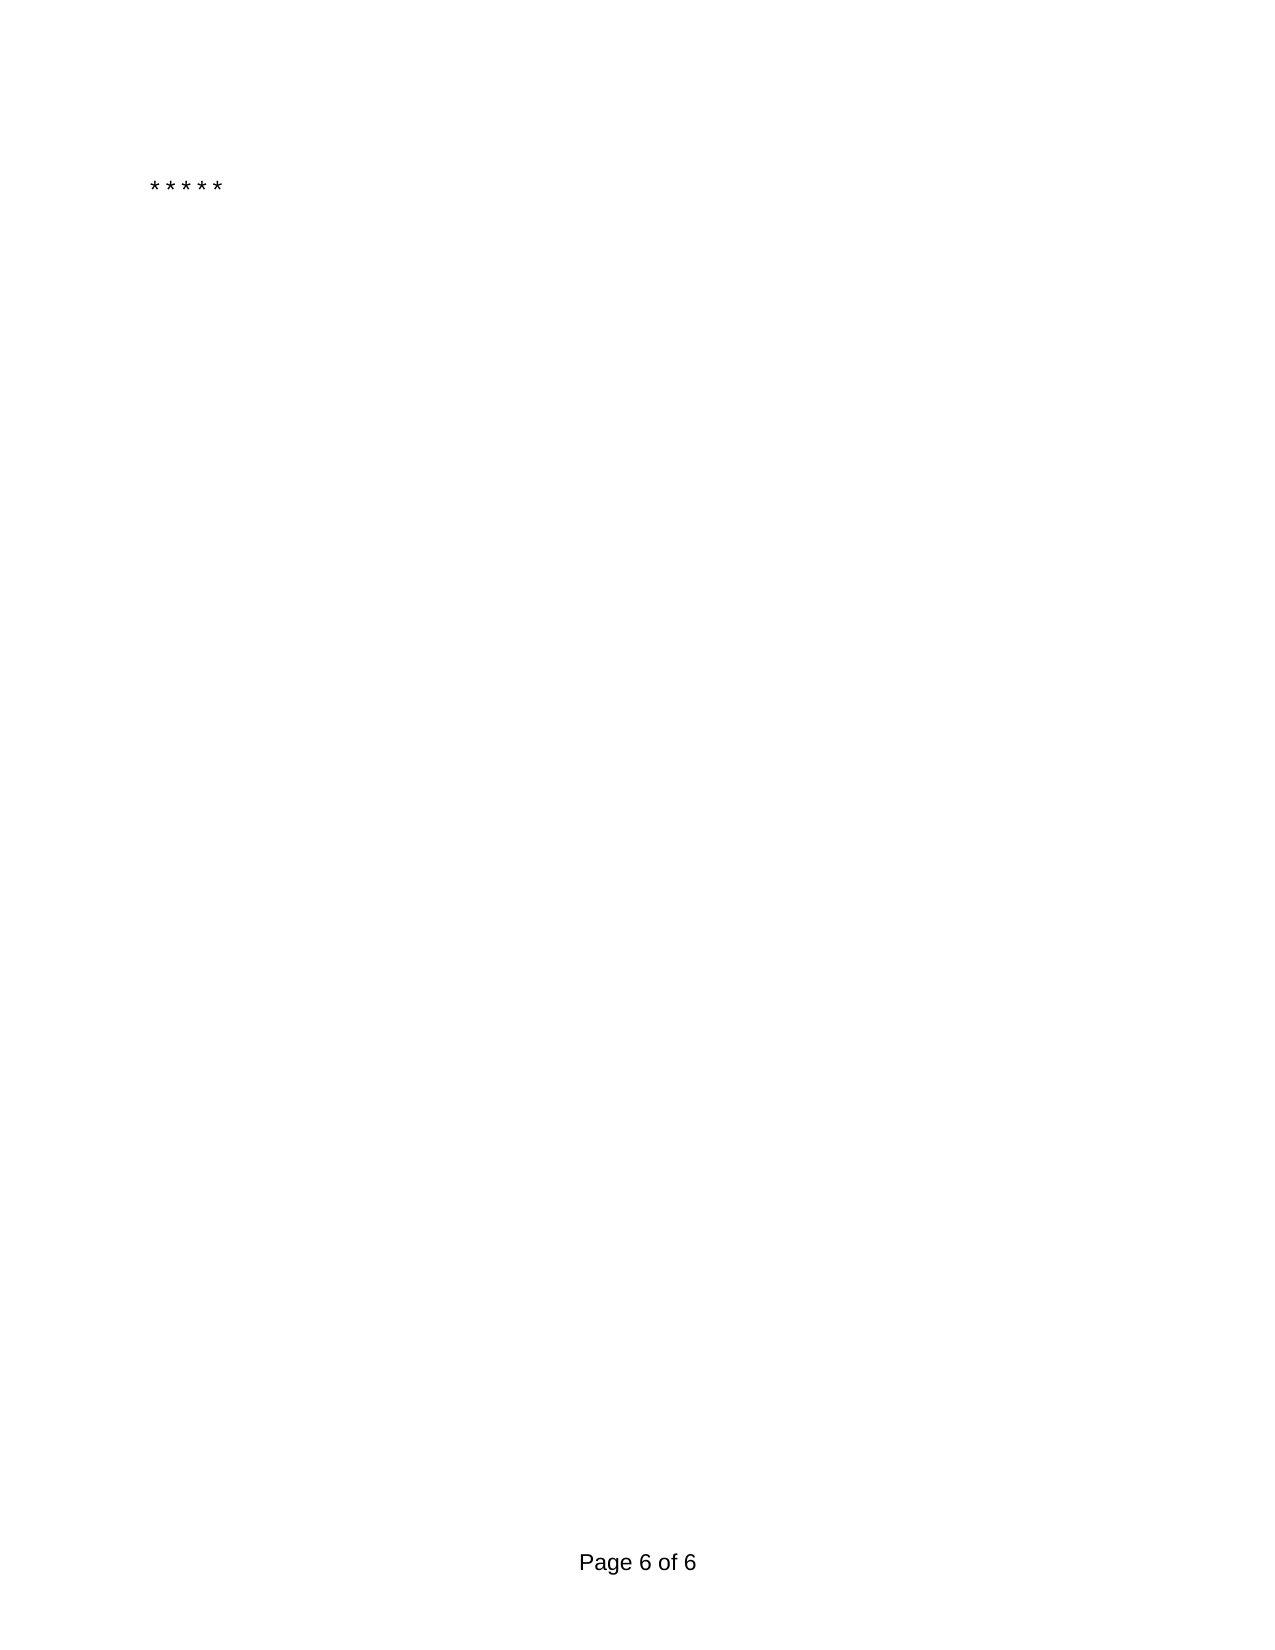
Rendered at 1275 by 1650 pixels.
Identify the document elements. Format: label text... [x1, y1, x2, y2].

text * * * * * [150, 175, 1125, 204]
